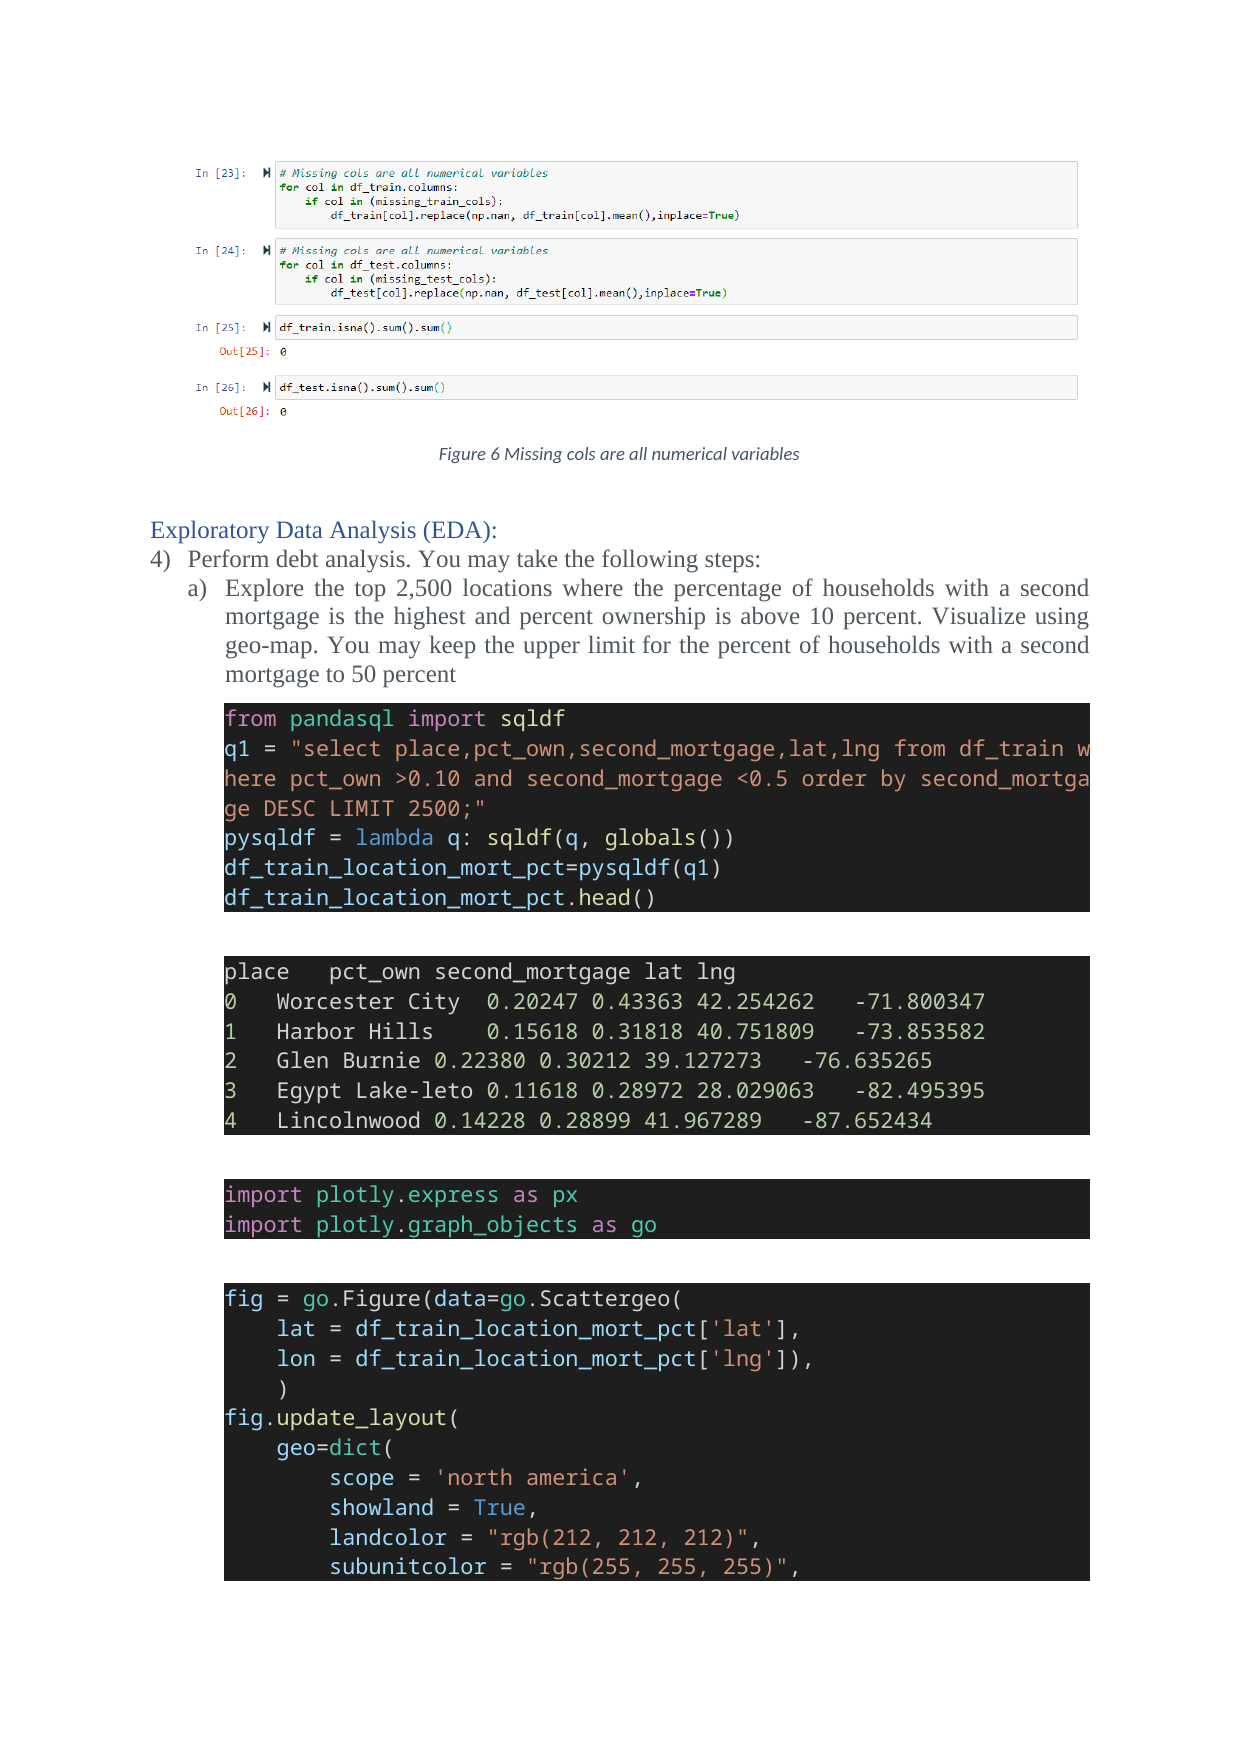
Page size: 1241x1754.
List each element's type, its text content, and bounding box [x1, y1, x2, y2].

subtitle Exploratory Data Analysis (EDA): [150, 515, 1090, 544]
text fig = go.Figure(data=go.Scattergeo( [224, 1283, 1090, 1313]
text ) [224, 1373, 1090, 1402]
text df_train_location_mort_pct.head() [224, 882, 1090, 912]
text Figure 6 Missing cols are all numerical variables [150, 443, 1090, 466]
text from pandasql import sqldf [224, 703, 1090, 733]
text place pct_own second_mortgage lat lng [224, 956, 1090, 986]
text q1 = "select place,pct_own,second_mortgage,lat,lng from df_train where pct_own >0.10 and second_mortgage <0.5 order by second_mortgage DESC LIMIT 2500;" [224, 733, 1090, 822]
text df_train_location_mort_pct=pysqldf(q1) [224, 852, 1090, 882]
text pysqldf = lambda q: sqldf(q, globals()) [224, 822, 1090, 852]
text 4 Lincolnwood 0.14228 0.28899 41.967289 -87.652434 [224, 1105, 1090, 1135]
text 3 Egypt Lake-leto 0.11618 0.28972 28.029063 -82.495395 [224, 1075, 1090, 1105]
text geo=dict( [224, 1432, 1090, 1462]
text subunitcolor = "rgb(255, 255, 255)", [224, 1551, 1090, 1581]
text 1 Harbor Hills 0.15618 0.31818 40.751809 -73.853582 [224, 1016, 1090, 1046]
list Explore the top 2,500 locations where the percentage of households with a second mortgage is the highest and percent ownership is above 10 percent. Visualize using geo-map. You may keep the upper limit for the percent of households with a second mortgage to 50 percent [187, 573, 1090, 688]
text import plotly.graph_objects as go [224, 1209, 1090, 1239]
text scope = 'north america', [224, 1462, 1090, 1492]
list Perform debt analysis. You may take the following steps: [150, 544, 1090, 573]
text landcolor = "rgb(212, 212, 212)", [224, 1522, 1090, 1551]
text 2 Glen Burnie 0.22380 0.30212 39.127273 -76.635265 [224, 1046, 1090, 1075]
picture [150, 150, 1090, 424]
text lon = df_train_location_mort_pct['lng']), [224, 1343, 1090, 1373]
text lat = df_train_location_mort_pct['lat'], [224, 1313, 1090, 1343]
text 0 Worcester City 0.20247 0.43363 42.254262 -71.800347 [224, 986, 1090, 1016]
text fig.update_layout( [224, 1402, 1090, 1432]
text showland = True, [224, 1492, 1090, 1522]
text import plotly.express as px [224, 1179, 1090, 1209]
